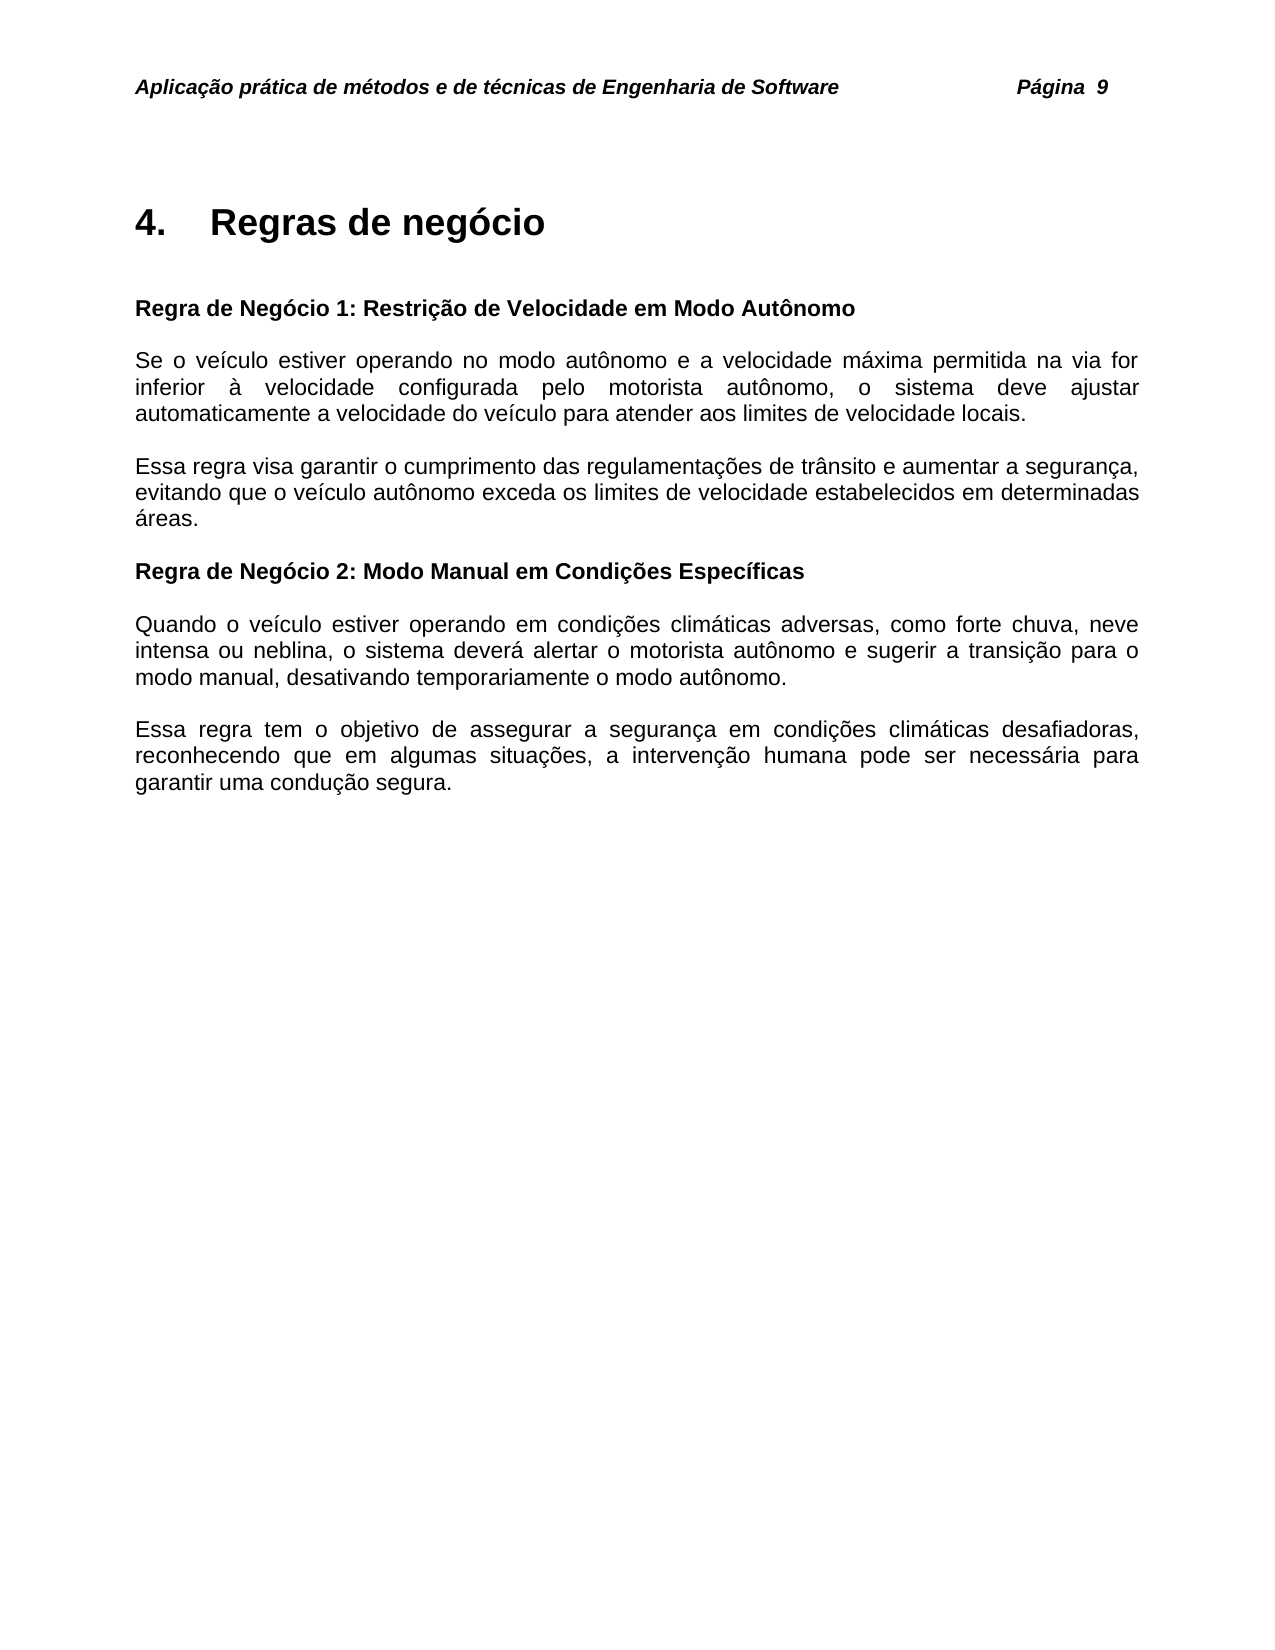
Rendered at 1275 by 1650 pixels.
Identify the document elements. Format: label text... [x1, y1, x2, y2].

text Regra de Negócio 2: Modo Manual em Condições Específicas [135, 558, 1140, 584]
text Se o veículo estiver operando no modo autônomo e a velocidade máxima permitida na via for inferior à velocidade configurada pelo motorista autônomo, o sistema deve ajustar automaticamente a velocidade do veículo para atender aos limites de velocidade locais. [135, 347, 1140, 426]
text Essa regra visa garantir o cumprimento das regulamentações de trânsito e aumentar a segurança, evitando que o veículo autônomo exceda os limites de velocidade estabelecidos em determinadas áreas. [135, 453, 1140, 532]
subtitle Regras de negócio [135, 200, 1140, 243]
text Essa regra tem o objetivo de assegurar a segurança em condições climáticas desafiadoras, reconhecendo que em algumas situações, a intervenção humana pode ser necessária para garantir uma condução segura. [135, 716, 1140, 795]
text Quando o veículo estiver operando em condições climáticas adversas, como forte chuva, neve intensa ou neblina, o sistema deverá alertar o motorista autônomo e sugerir a transição para o modo manual, desativando temporariamente o modo autônomo. [135, 611, 1140, 690]
text Regra de Negócio 1: Restrição de Velocidade em Modo Autônomo [135, 294, 1140, 321]
